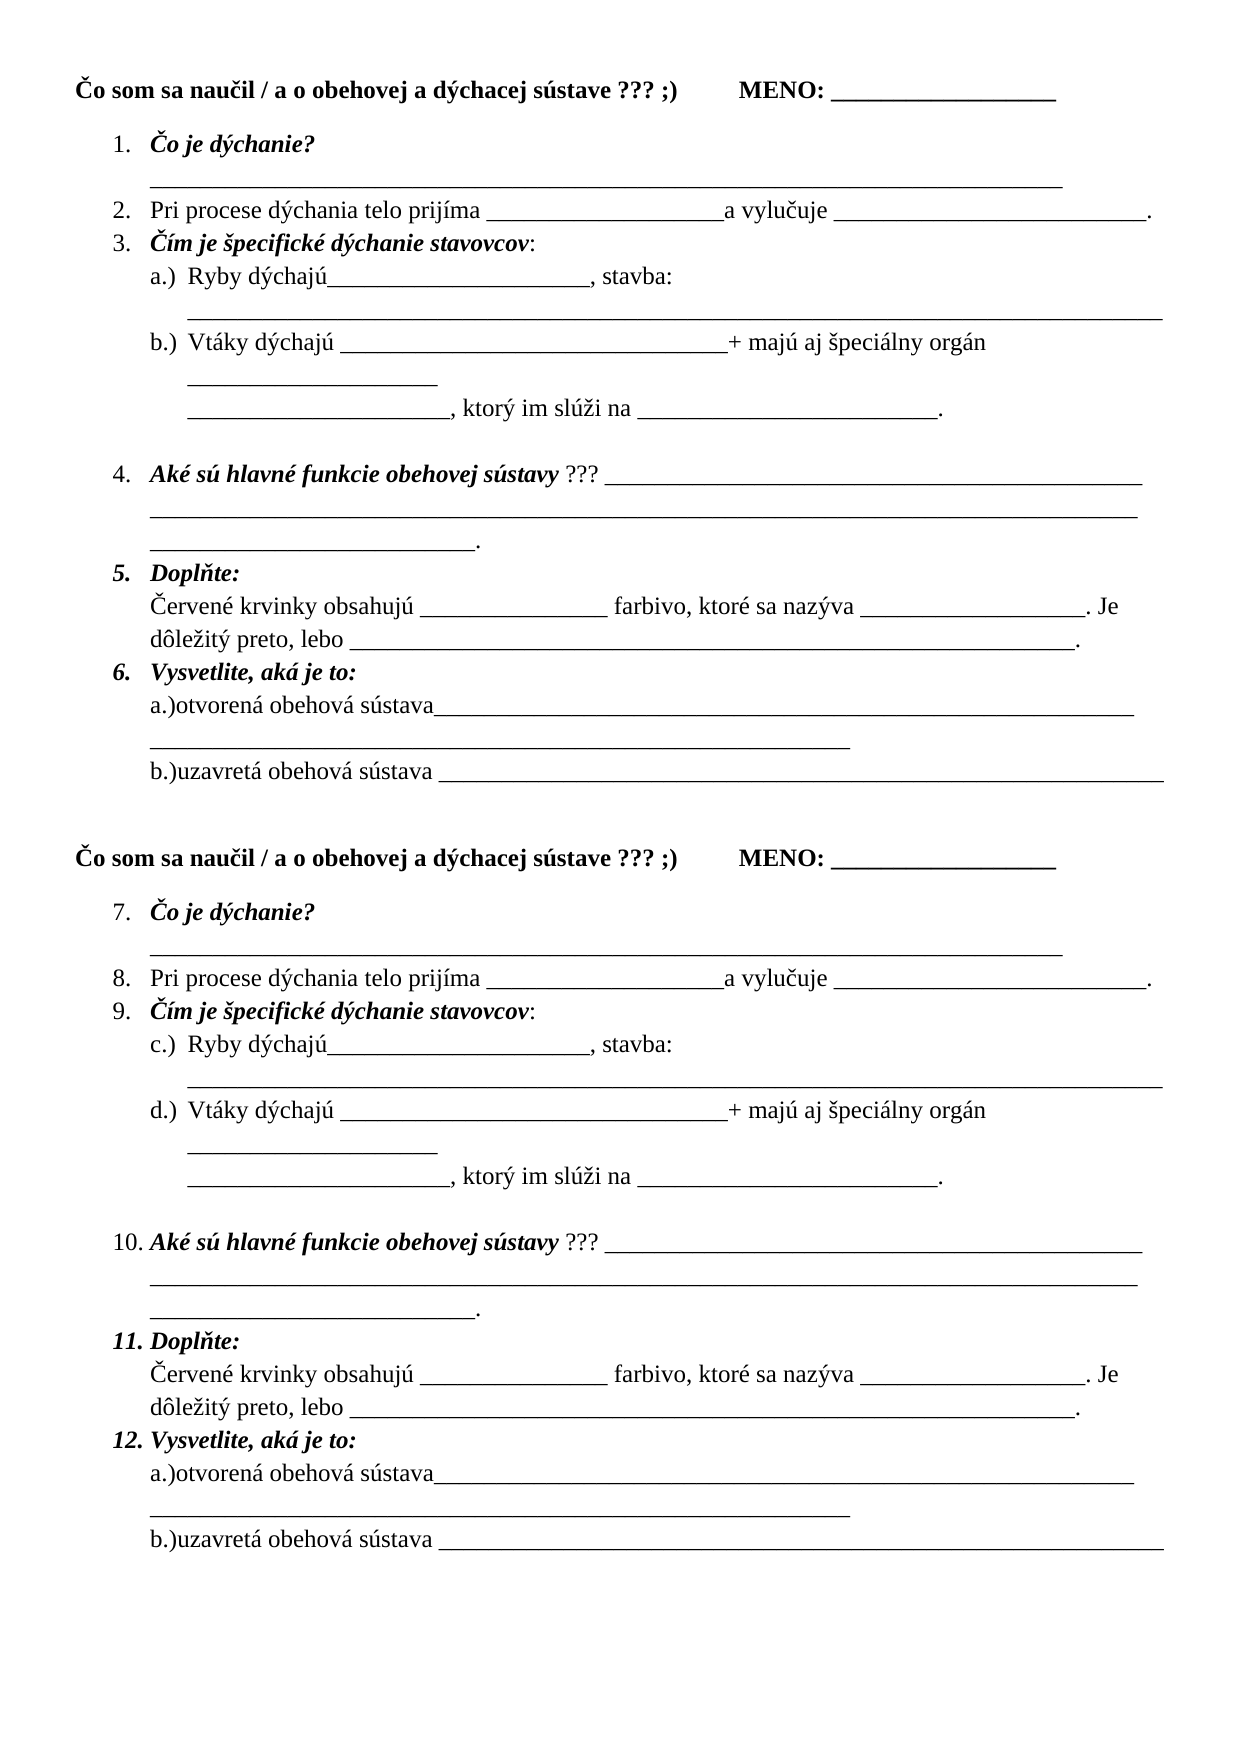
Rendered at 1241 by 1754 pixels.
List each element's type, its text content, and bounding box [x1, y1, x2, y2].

text Čo som sa naučil / a o obehovej a dýchacej sústave ??? ;) MENO: __________________ [75, 75, 1165, 104]
list Ryby dýchajú_____________________, stavba: ______________________________________________________________________________ [150, 1029, 1165, 1091]
list Čo je dýchanie? _________________________________________________________________________ [112, 897, 1165, 959]
list _______________________________________________________________________________ [150, 492, 1165, 521]
list Aké sú hlavné funkcie obehovej sústavy ??? ___________________________________________ [112, 459, 1165, 488]
list Vysvetlite, aká je to: [112, 657, 1165, 686]
list _____________________, ktorý im slúži na ________________________. [187, 393, 1165, 422]
list a.)otvorená obehová sústava________________________________________________________ [150, 690, 1165, 719]
list Červené krvinky obsahujú _______________ farbivo, ktoré sa nazýva __________________. Je dôležitý preto, lebo __________________________________________________________. [150, 591, 1165, 653]
list ________________________________________________________ [150, 723, 1165, 752]
list Pri procese dýchania telo prijíma ___________________a vylučuje _________________________. [112, 195, 1165, 224]
list Doplňte: [112, 1326, 1165, 1355]
list Vtáky dýchajú _______________________________+ majú aj špeciálny orgán ____________________ [150, 327, 1165, 389]
list Vysvetlite, aká je to: [112, 1425, 1165, 1454]
list Čím je špecifické dýchanie stavovcov: [112, 996, 1165, 1025]
list _______________________________________________________________________________ [150, 1260, 1165, 1289]
list b.)uzavretá obehová sústava __________________________________________________________ [150, 1524, 1165, 1553]
list Ryby dýchajú_____________________, stavba: ______________________________________________________________________________ [150, 261, 1165, 323]
list _____________________, ktorý im slúži na ________________________. [187, 1161, 1165, 1190]
list Aké sú hlavné funkcie obehovej sústavy ??? ___________________________________________ [112, 1227, 1165, 1256]
list __________________________. [150, 1293, 1165, 1322]
list ________________________________________________________ [150, 1491, 1165, 1520]
list Čo je dýchanie? _________________________________________________________________________ [112, 129, 1165, 191]
list a.)otvorená obehová sústava________________________________________________________ [150, 1458, 1165, 1487]
list Pri procese dýchania telo prijíma ___________________a vylučuje _________________________. [112, 963, 1165, 992]
list Čím je špecifické dýchanie stavovcov: [112, 228, 1165, 257]
list Vtáky dýchajú _______________________________+ majú aj špeciálny orgán ____________________ [150, 1095, 1165, 1157]
list Červené krvinky obsahujú _______________ farbivo, ktoré sa nazýva __________________. Je dôležitý preto, lebo __________________________________________________________. [150, 1359, 1165, 1421]
text Čo som sa naučil / a o obehovej a dýchacej sústave ??? ;) MENO: __________________ [75, 843, 1165, 872]
list __________________________. [150, 525, 1165, 554]
list b.)uzavretá obehová sústava __________________________________________________________ [150, 756, 1165, 785]
list Doplňte: [112, 558, 1165, 587]
